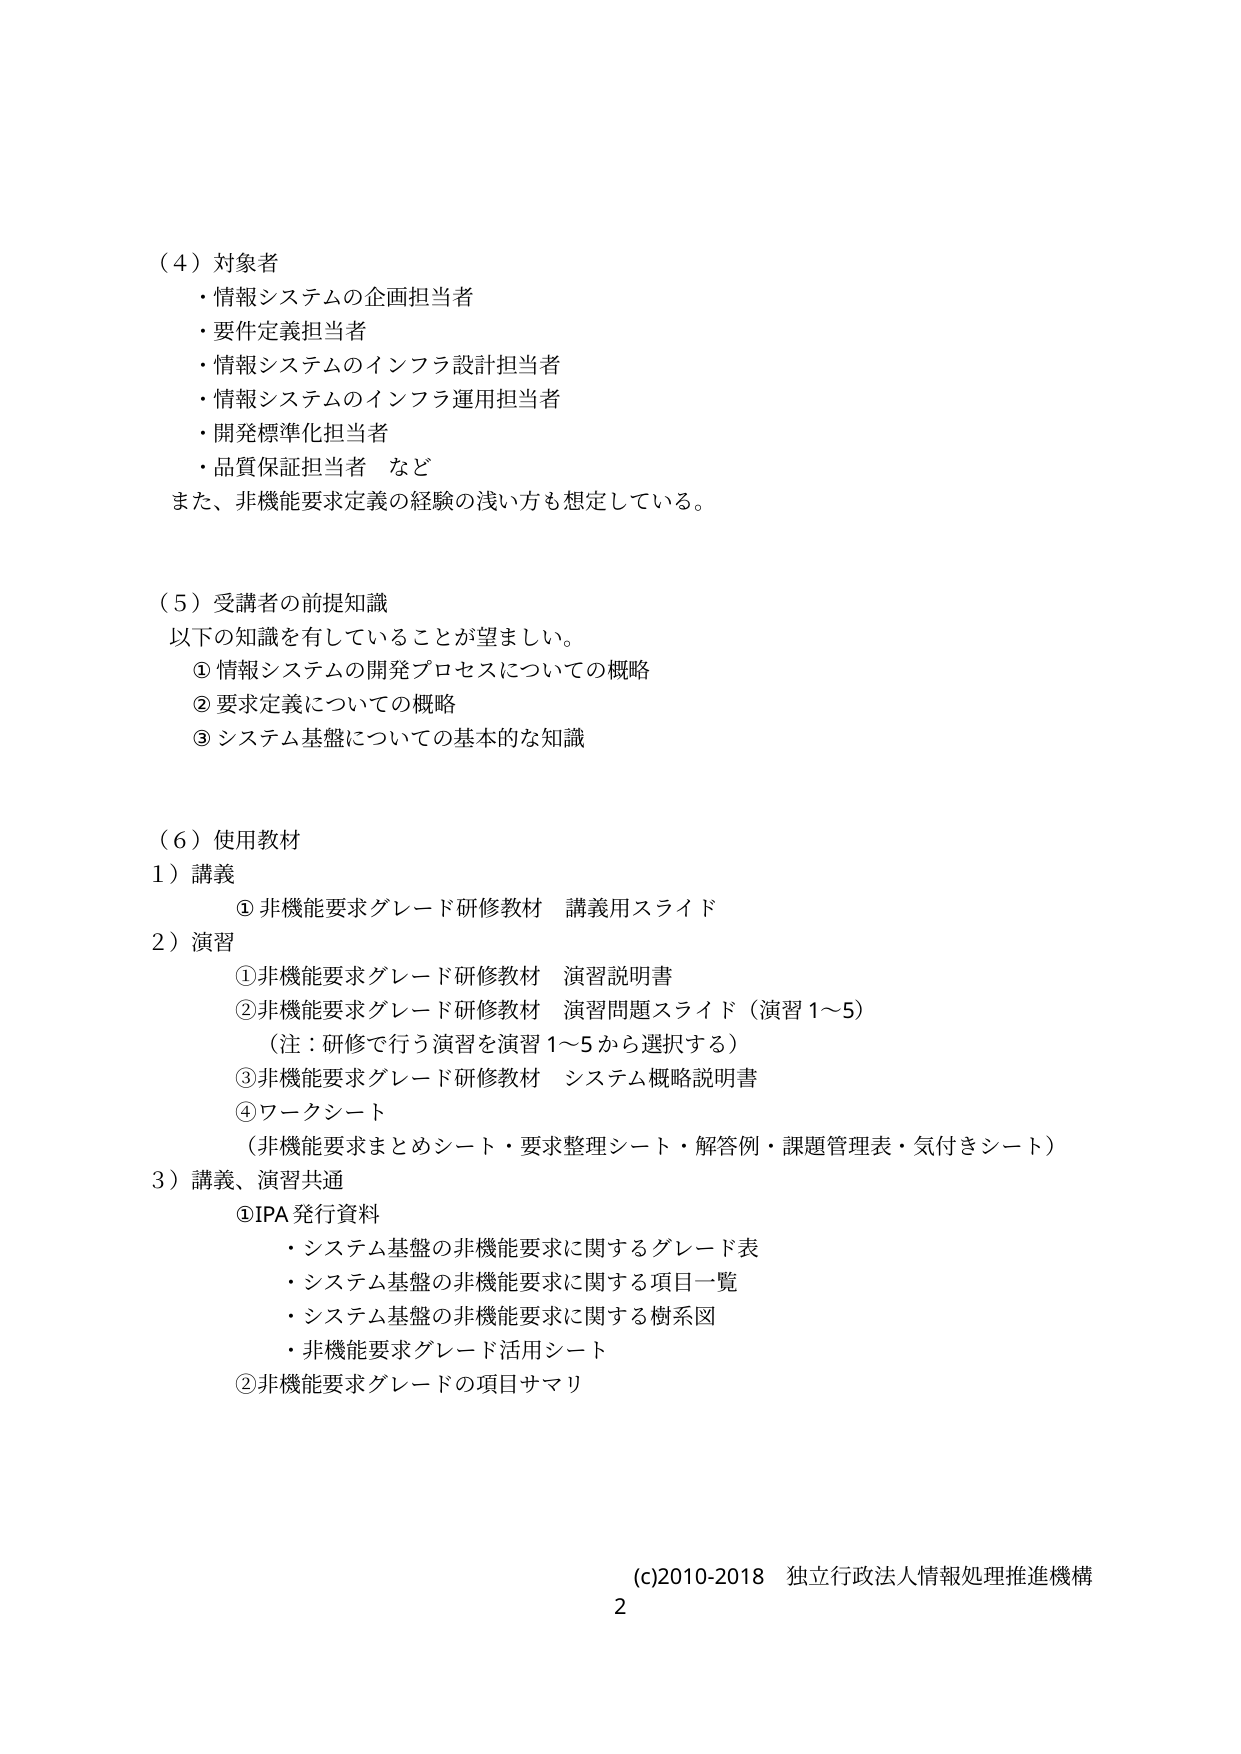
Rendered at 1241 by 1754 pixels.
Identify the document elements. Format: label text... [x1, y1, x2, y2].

text （非機能要求まとめシート・要求整理シート・解答例・課題管理表・気付きシート） [148, 1128, 1092, 1162]
text ・システム基盤の非機能要求に関するグレード表 [148, 1230, 1092, 1264]
text ②非機能要求グレードの項目サマリ [148, 1366, 1092, 1400]
text ・情報システムの企画担当者 [192, 279, 1092, 313]
text （注：研修で行う演習を演習1～5から選択する） [148, 1026, 1092, 1060]
text ・システム基盤の非機能要求に関する樹系図 [148, 1298, 1092, 1332]
text ３）講義、演習共通 [148, 1162, 1092, 1196]
text ・要件定義担当者 [192, 313, 1092, 347]
text ２）演習 [148, 924, 1092, 958]
text （４）対象者 [148, 245, 1092, 279]
text ③非機能要求グレード研修教材 システム概略説明書 [148, 1060, 1092, 1094]
text ①非機能要求グレード研修教材 演習説明書 [148, 958, 1092, 992]
text ②要求定義についての概略 [192, 687, 1092, 721]
text ①非機能要求グレード研修教材 講義用スライド [148, 890, 1092, 924]
text ②非機能要求グレード研修教材 演習問題スライド（演習1～5） [148, 992, 1092, 1026]
text ・品質保証担当者 など [192, 449, 1092, 483]
text ①IPA発行資料 [148, 1196, 1092, 1230]
text ・システム基盤の非機能要求に関する項目一覧 [148, 1264, 1092, 1298]
text ・情報システムのインフラ運用担当者 [192, 381, 1092, 415]
text ④ワークシート [148, 1094, 1092, 1128]
text ・非機能要求グレード活用シート [148, 1332, 1092, 1366]
text （６）使用教材 [148, 822, 1092, 856]
text ・開発標準化担当者 [192, 415, 1092, 449]
text ・情報システムのインフラ設計担当者 [192, 347, 1092, 381]
text ③システム基盤についての基本的な知識 [192, 721, 1092, 754]
text また、非機能要求定義の経験の浅い方も想定している。 [148, 483, 1092, 517]
text （５）受講者の前提知識 [148, 585, 1092, 619]
text １）講義 [148, 856, 1092, 890]
text ①情報システムの開発プロセスについての概略 [192, 653, 1092, 687]
text 以下の知識を有していることが望ましい。 [148, 619, 1092, 653]
